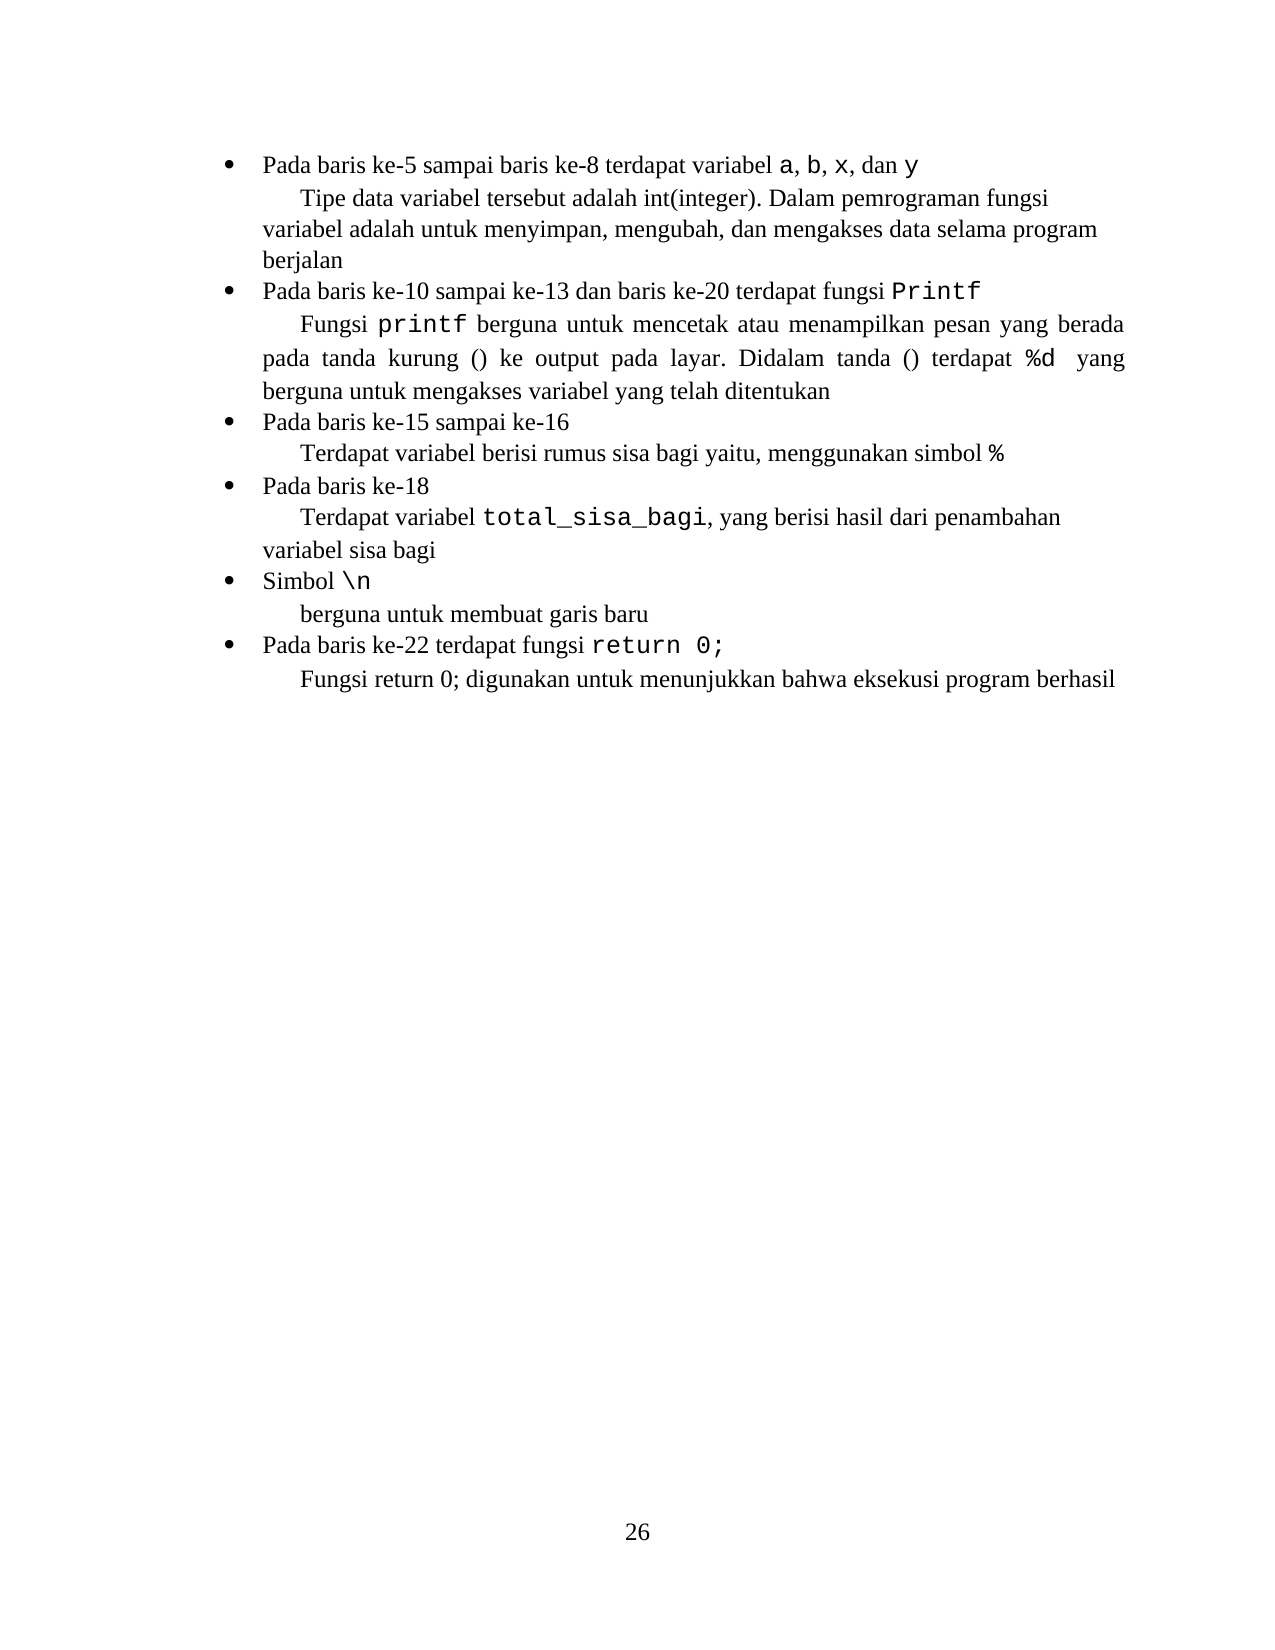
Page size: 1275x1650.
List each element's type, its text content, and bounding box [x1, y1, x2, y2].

list Simbol \n [225, 566, 1125, 597]
text Fungsi return 0; digunakan untuk menunjukkan bahwa eksekusi program berhasil [150, 664, 1125, 693]
list Tipe data variabel tersebut adalah int(integer). Dalam pemrograman fungsi variabel adalah untuk menyimpan, mengubah, dan mengakses data selama program berjalan [262, 183, 1125, 274]
list Pada baris ke-15 sampai ke-16 [225, 407, 1125, 436]
list Pada baris ke-5 sampai baris ke-8 terdapat variabel a, b, x, dan y [225, 150, 1125, 181]
list Terdapat variabel total_sisa_bagi, yang berisi hasil dari penambahan variabel sisa bagi [262, 502, 1125, 564]
list Fungsi printf berguna untuk mencetak atau menampilkan pesan yang berada pada tanda kurung () ke output pada layar. Didalam tanda () terdapat %d yang berguna untuk mengakses variabel yang telah ditentukan [262, 309, 1125, 404]
list berguna untuk membuat garis baru [262, 599, 1125, 628]
list Pada baris ke-22 terdapat fungsi return 0; [225, 631, 1125, 661]
list Pada baris ke-10 sampai ke-13 dan baris ke-20 terdapat fungsi Printf [225, 276, 1125, 307]
list Pada baris ke-18 [225, 471, 1125, 500]
list Terdapat variabel berisi rumus sisa bagi yaitu, menggunakan simbol % [262, 438, 1125, 469]
